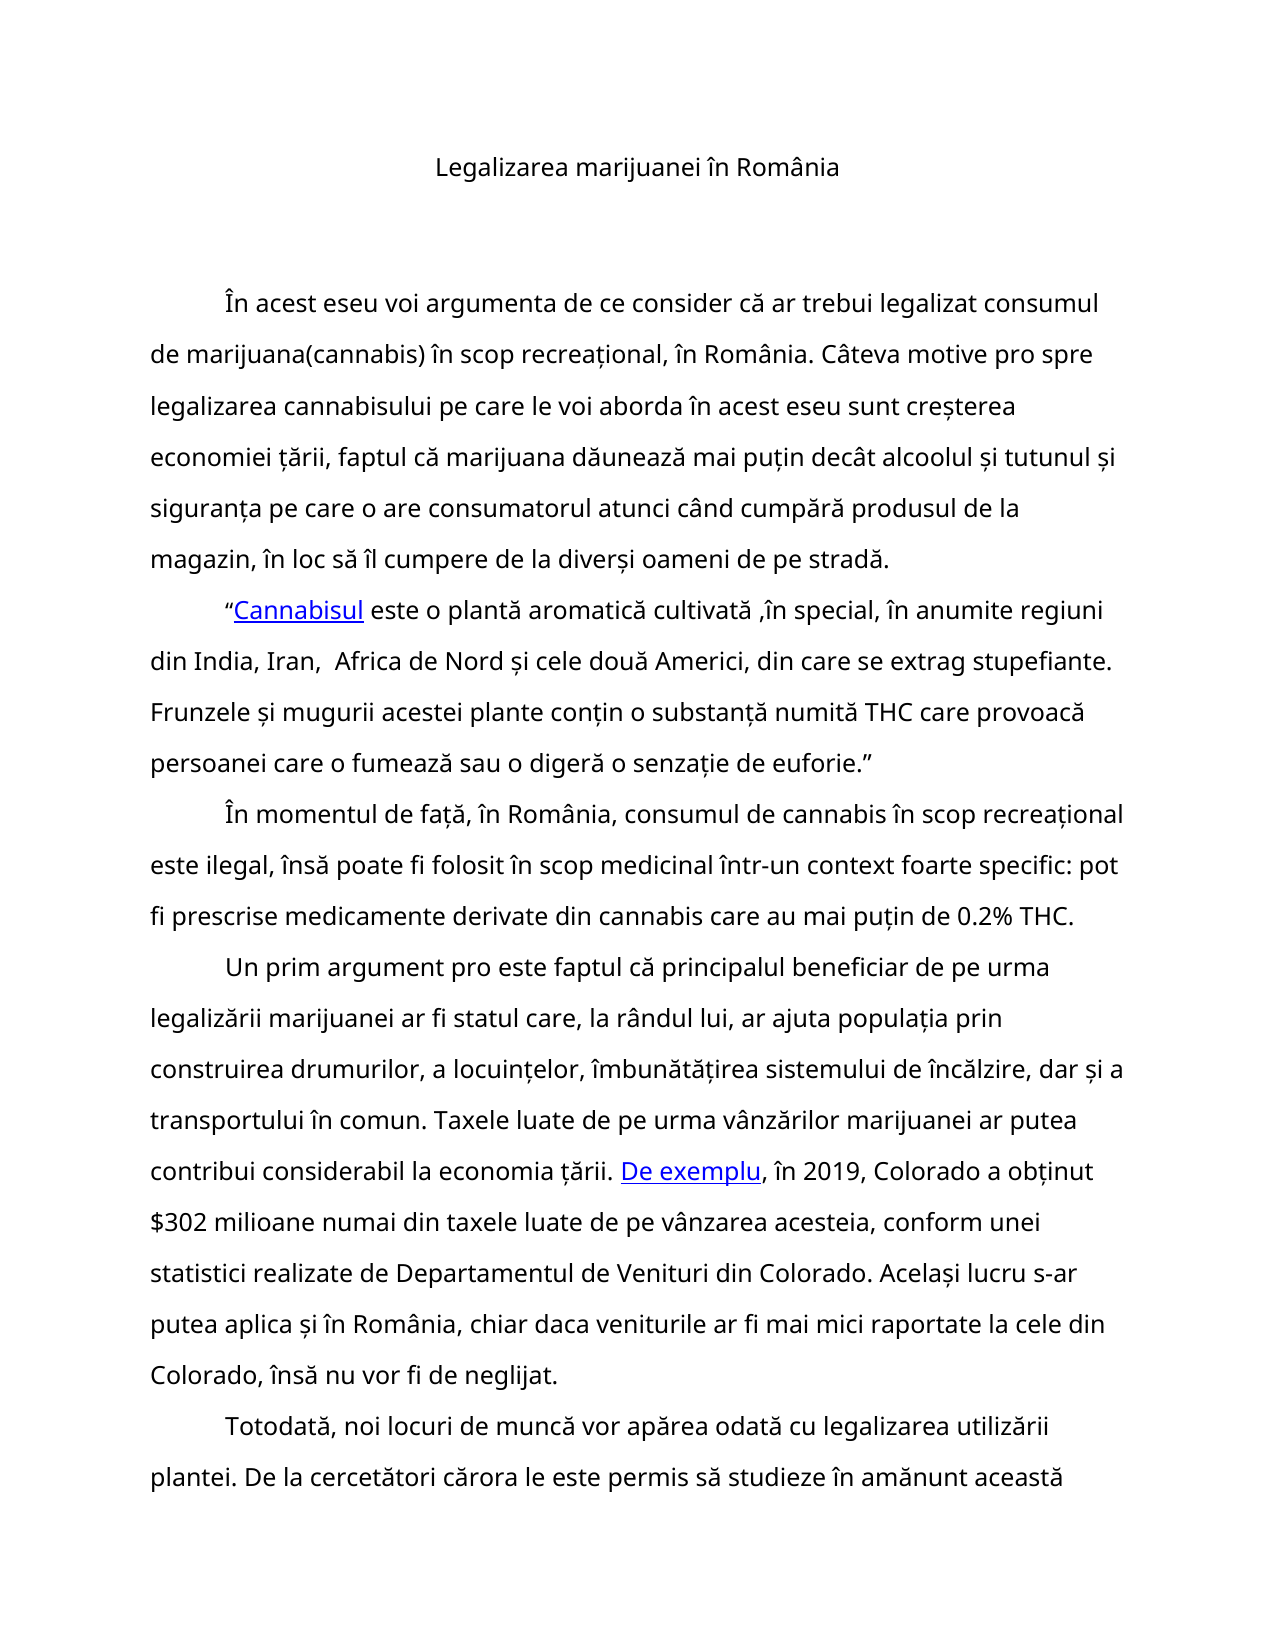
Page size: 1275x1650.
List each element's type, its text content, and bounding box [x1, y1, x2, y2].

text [150, 1409, 1125, 1494]
text Legalizarea marijuanei în România [150, 150, 1125, 184]
text “Cannabisul este o plantă aromatică cultivată ,în special, în anumite regiuni din India, Iran, Africa de Nord și cele două Americi, din care se extrag stupefiante. Frunzele și mugurii acestei plante conțin o substanță numită THC care provoacă persoanei care o fumează sau o digeră o senzație de euforie.” [150, 592, 1125, 779]
text Un prim argument pro este faptul că principalul beneficiar de pe urma legalizării marijuanei ar fi statul care, la rândul lui, ar ajuta populația prin construirea drumurilor, a locuințelor, îmbunătățirea sistemului de încălzire, dar și a transportului în comun. Taxele luate de pe urma vânzărilor marijuanei ar putea contribui considerabil la economia țării. De exemplu, în 2019, Colorado a obținut $302 milioane numai din taxele luate de pe vânzarea acesteia, conform unei statistici realizate de Departamentul de Venituri din Colorado. Același lucru s-ar putea aplica și în România, chiar daca veniturile ar fi mai mici raportate la cele din Colorado, însă nu vor fi de neglijat. [150, 950, 1125, 1392]
text În momentul de față, în România, consumul de cannabis în scop recreațional este ilegal, însă poate fi folosit în scop medicinal într-un context foarte specific: pot fi prescrise medicamente derivate din cannabis care au mai puțin de 0.2% THC. [150, 797, 1125, 933]
text În acest eseu voi argumenta de ce consider că ar trebui legalizat consumul de marijuana(cannabis) în scop recreațional, în România. Câteva motive pro spre legalizarea cannabisului pe care le voi aborda în acest eseu sunt creșterea economiei țării, faptul că marijuana dăunează mai puțin decât alcoolul și tutunul și siguranța pe care o are consumatorul atunci când cumpără produsul de la magazin, în loc să îl cumpere de la diverși oameni de pe stradă. [150, 286, 1125, 575]
